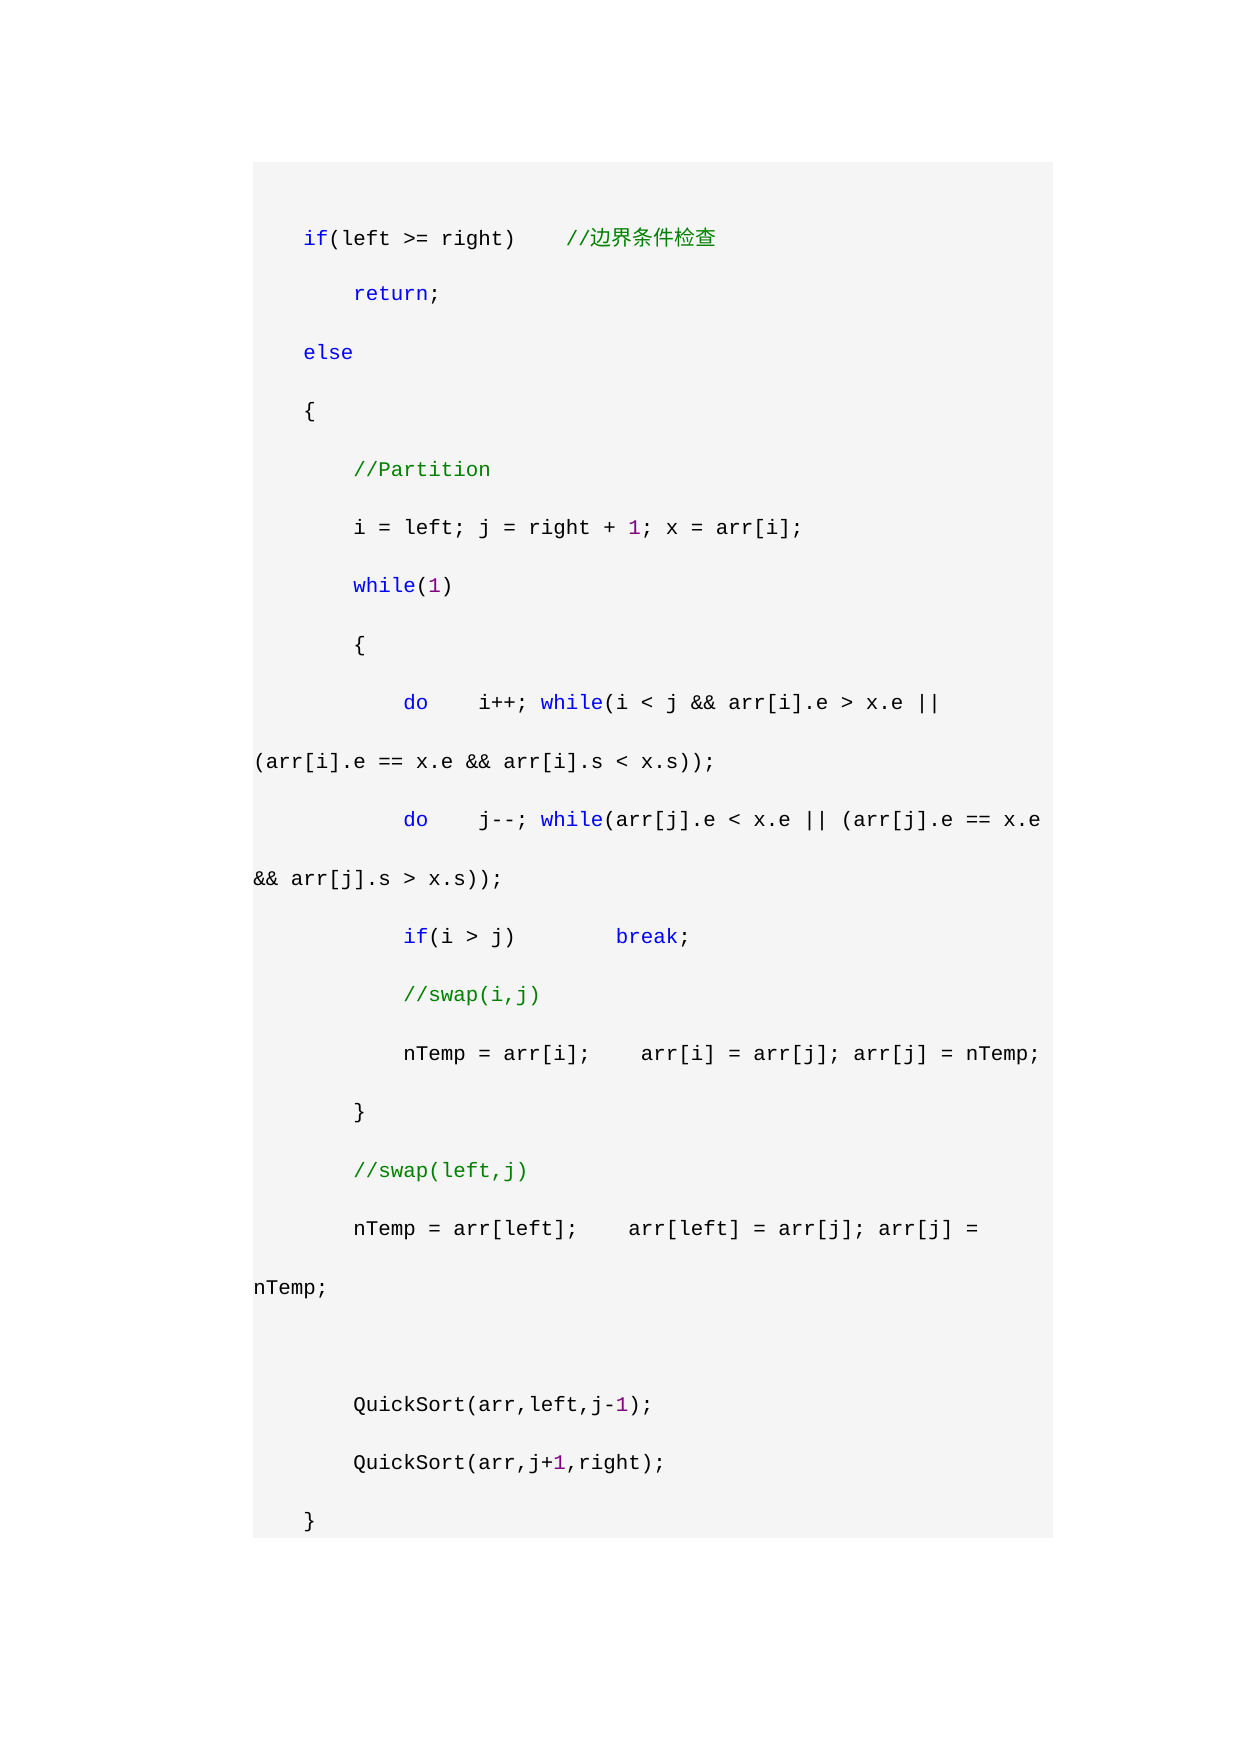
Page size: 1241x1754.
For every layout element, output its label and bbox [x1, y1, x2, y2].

text [253, 162, 1053, 1538]
